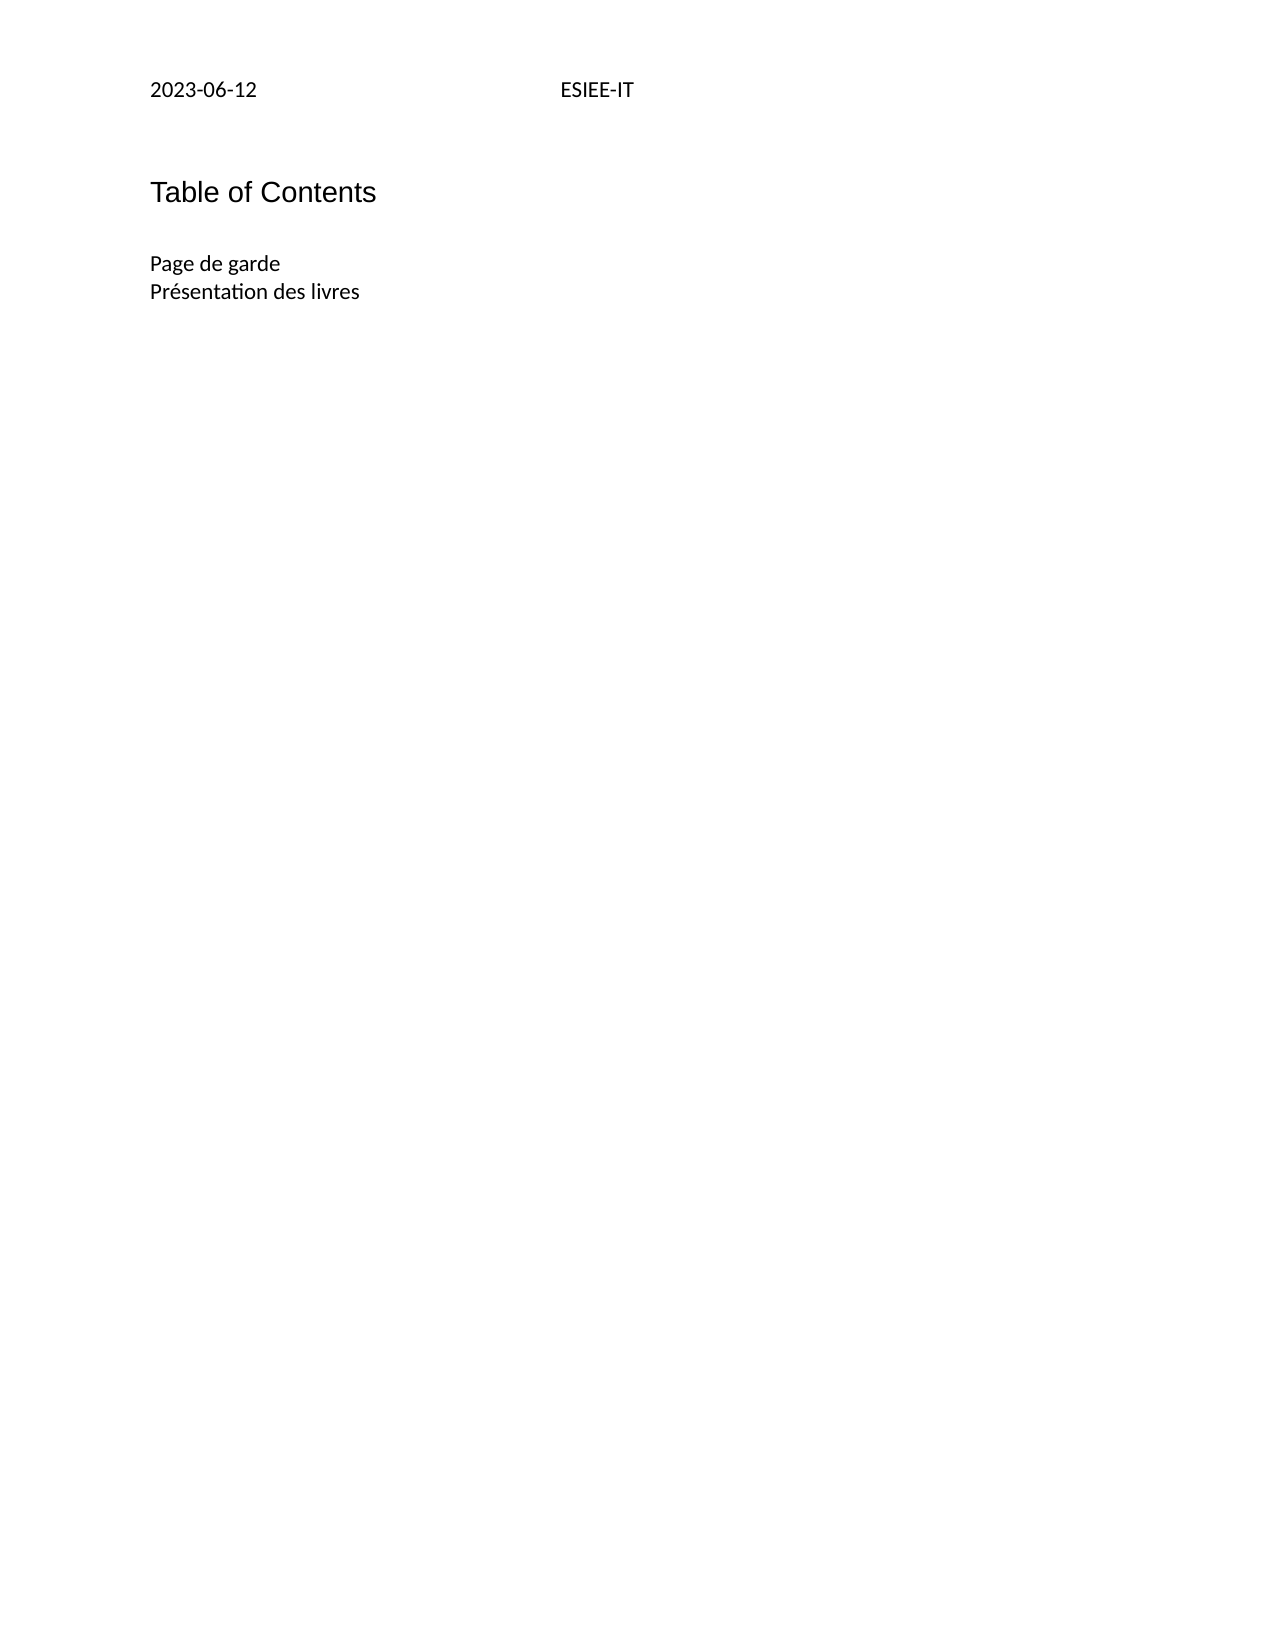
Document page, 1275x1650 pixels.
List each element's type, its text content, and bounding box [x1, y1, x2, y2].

text Présentation des livres [150, 277, 1125, 305]
text Page de garde [150, 249, 1125, 277]
